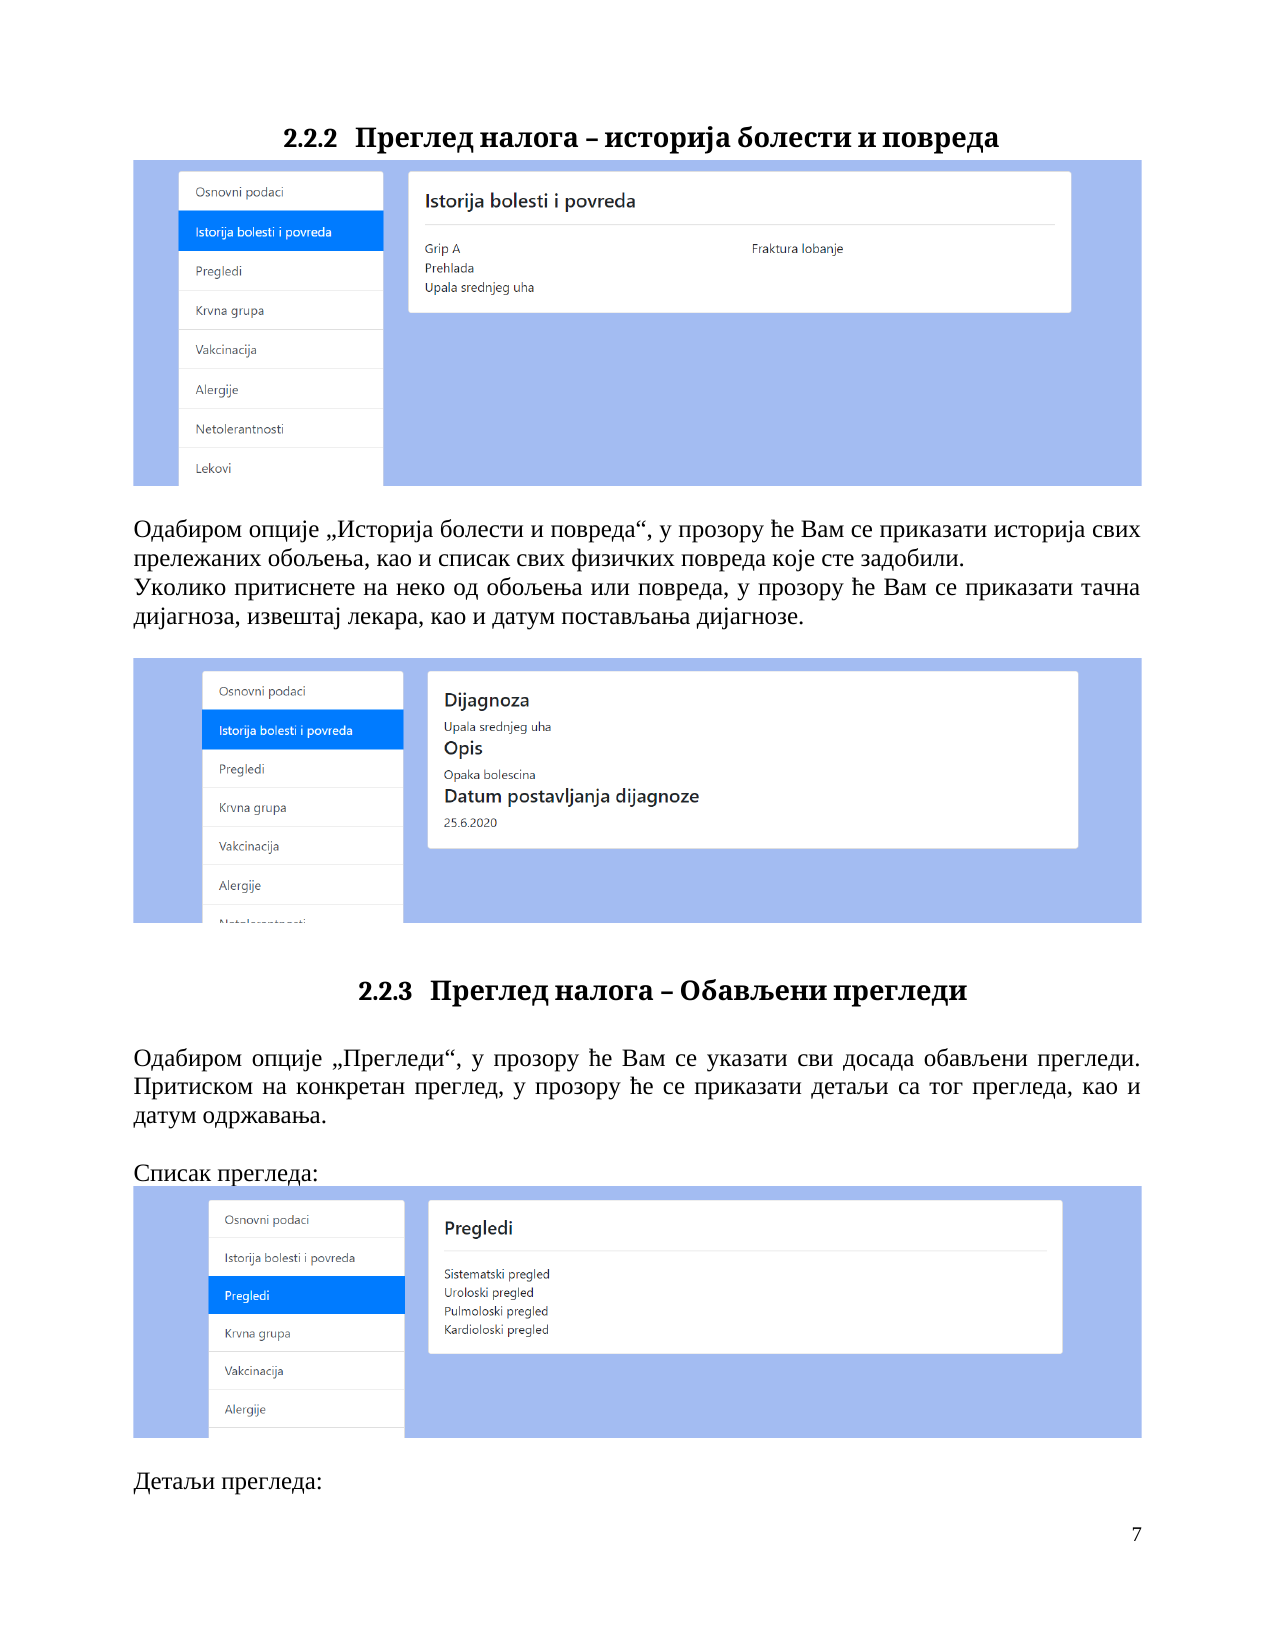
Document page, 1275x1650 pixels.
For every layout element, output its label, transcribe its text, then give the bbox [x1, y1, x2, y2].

text Детаљи прегледа: [133, 1466, 1142, 1495]
subtitle 2.2.2 Преглед налога – историја болести и повреда [283, 123, 1142, 154]
text Одабиром опције „Историја болести и повреда“, у прозору ће Вам се приказати историја свих прележаних обољења, као и списак свих физичких повреда које сте задобили. [133, 514, 1142, 572]
picture [133, 160, 1142, 486]
text Списак прегледа: [133, 1158, 1142, 1186]
text Уколико притиснете на неко од обољења или повреда, у прозору ће Вам се приказати тачна дијагноза, извештај лекара, као и датум постављања дијагнозе. [133, 572, 1142, 629]
picture [133, 1186, 1142, 1438]
subtitle 2.2.3 Преглед налога – Обављени прегледи [358, 976, 1142, 1008]
picture [133, 658, 1142, 923]
text Одабиром опције „Прегледи“, у прозору ће Вам се указати сви досада обављени прегледи. Притиском на конкретан преглед, у прозору ће се приказати детаљи са тог прегледа, као и датум одржавања. [133, 1043, 1142, 1129]
